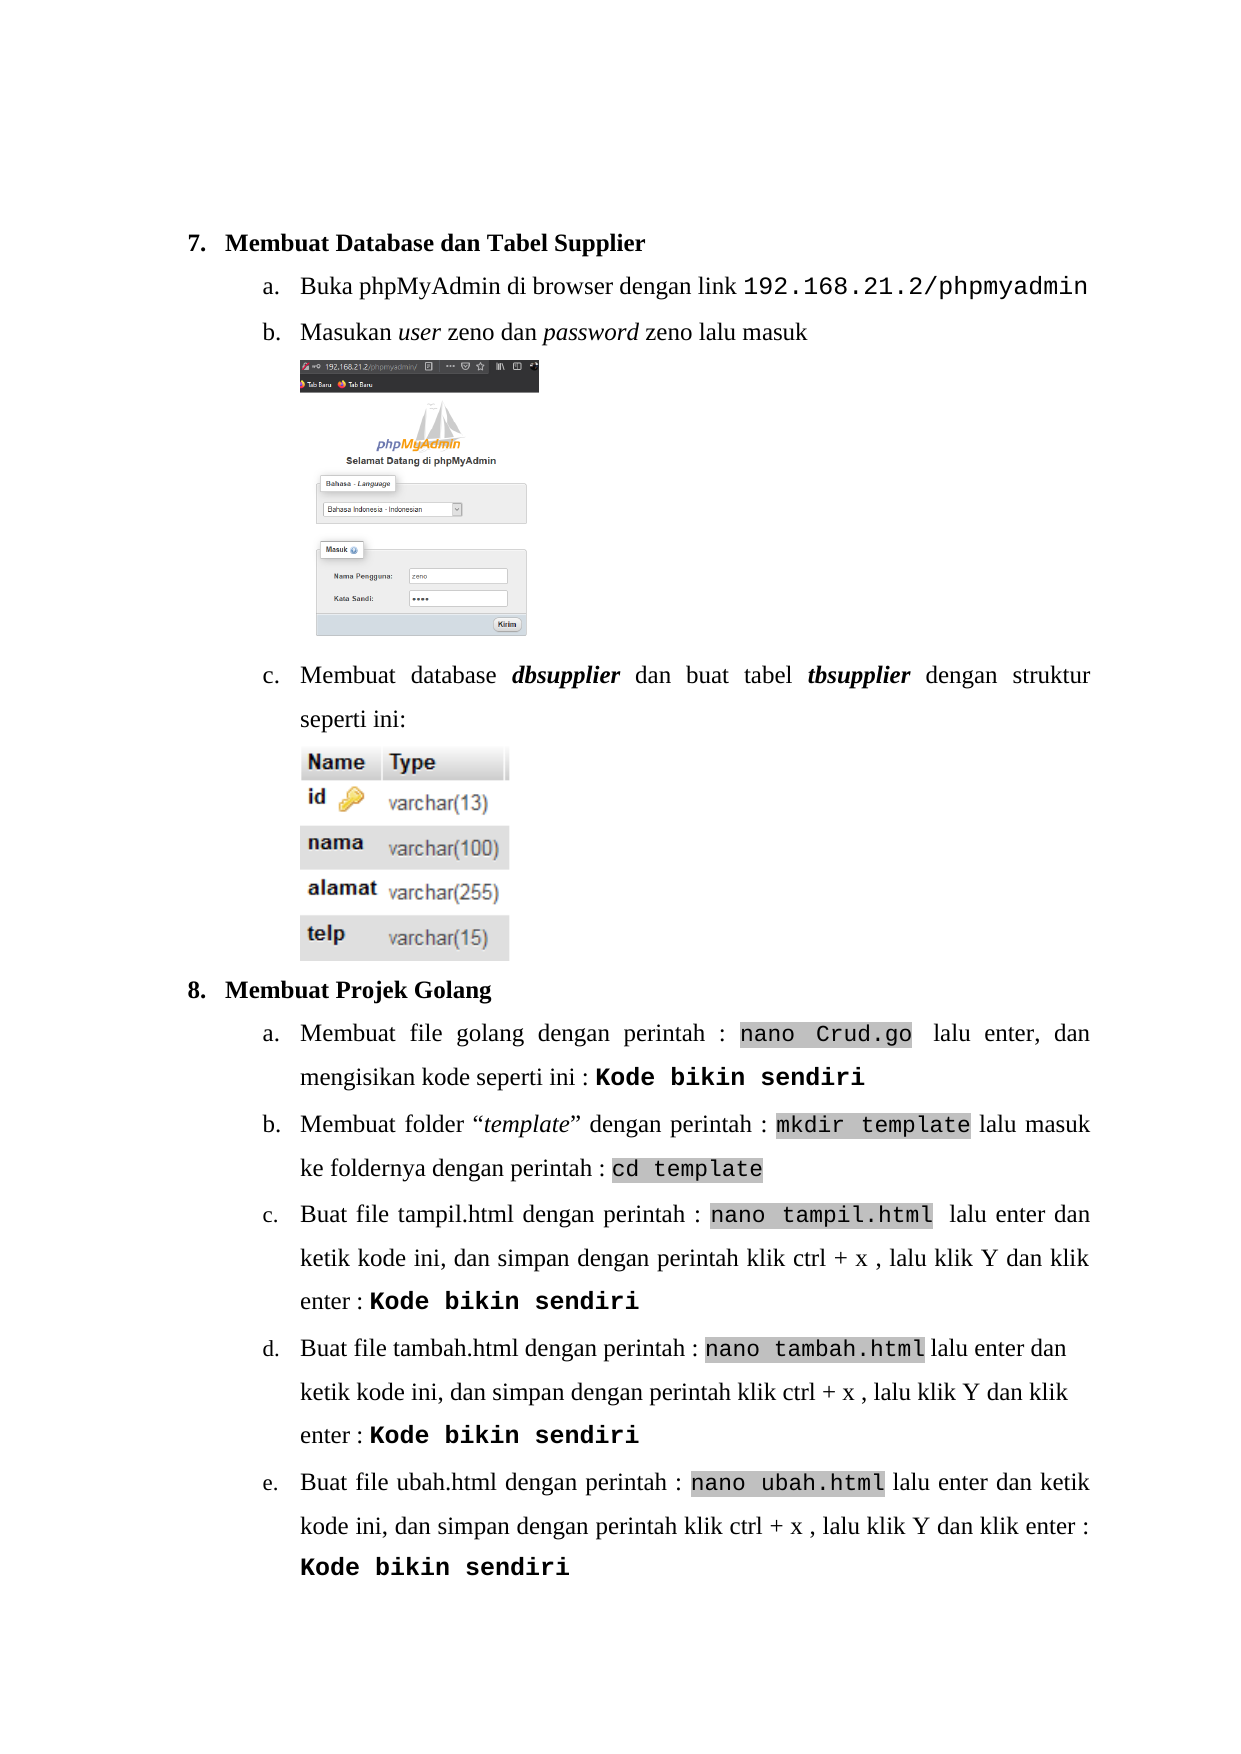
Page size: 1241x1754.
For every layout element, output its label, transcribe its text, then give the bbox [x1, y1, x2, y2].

list Membuat database dbsupplier dan buat tabel tbsupplier dengan struktur seperti ini: [262, 661, 1090, 732]
picture [300, 746, 510, 961]
list Membuat Projek Golang [187, 975, 1090, 1003]
list Buka phpMyAdmin di browser dengan link 192.168.21.2/phpmyadmin [262, 271, 1090, 302]
list Buat file ubah.html dengan perintah : nano ubah.html lalu enter dan ketik kode ini, dan simpan dengan perintah klik ctrl + x , lalu klik Y dan klik enter : Kode bikin sendiri [262, 1467, 1090, 1582]
list Membuat file golang dengan perintah : nano Crud.go lalu enter, dan mengisikan kode seperti ini : Kode bikin sendiri [262, 1018, 1090, 1093]
list Membuat folder “template” dengan perintah : mkdir template lalu masuk ke foldernya dengan perintah : cd template [262, 1109, 1090, 1183]
list Buat file tambah.html dengan perintah : nano tambah.html lalu enter dan ketik kode ini, dan simpan dengan perintah klik ctrl + x , lalu klik Y dan klik enter : Kode bikin sendiri [262, 1333, 1090, 1451]
picture [300, 360, 539, 647]
list Membuat Database dan Tabel Supplier [187, 228, 1090, 256]
list Buat file tampil.html dengan perintah : nano tampil.html lalu enter dan ketik kode ini, dan simpan dengan perintah klik ctrl + x , lalu klik Y dan klik enter : Kode bikin sendiri [262, 1199, 1090, 1317]
list Masukan user zeno dan password zeno lalu masuk [262, 317, 1090, 346]
